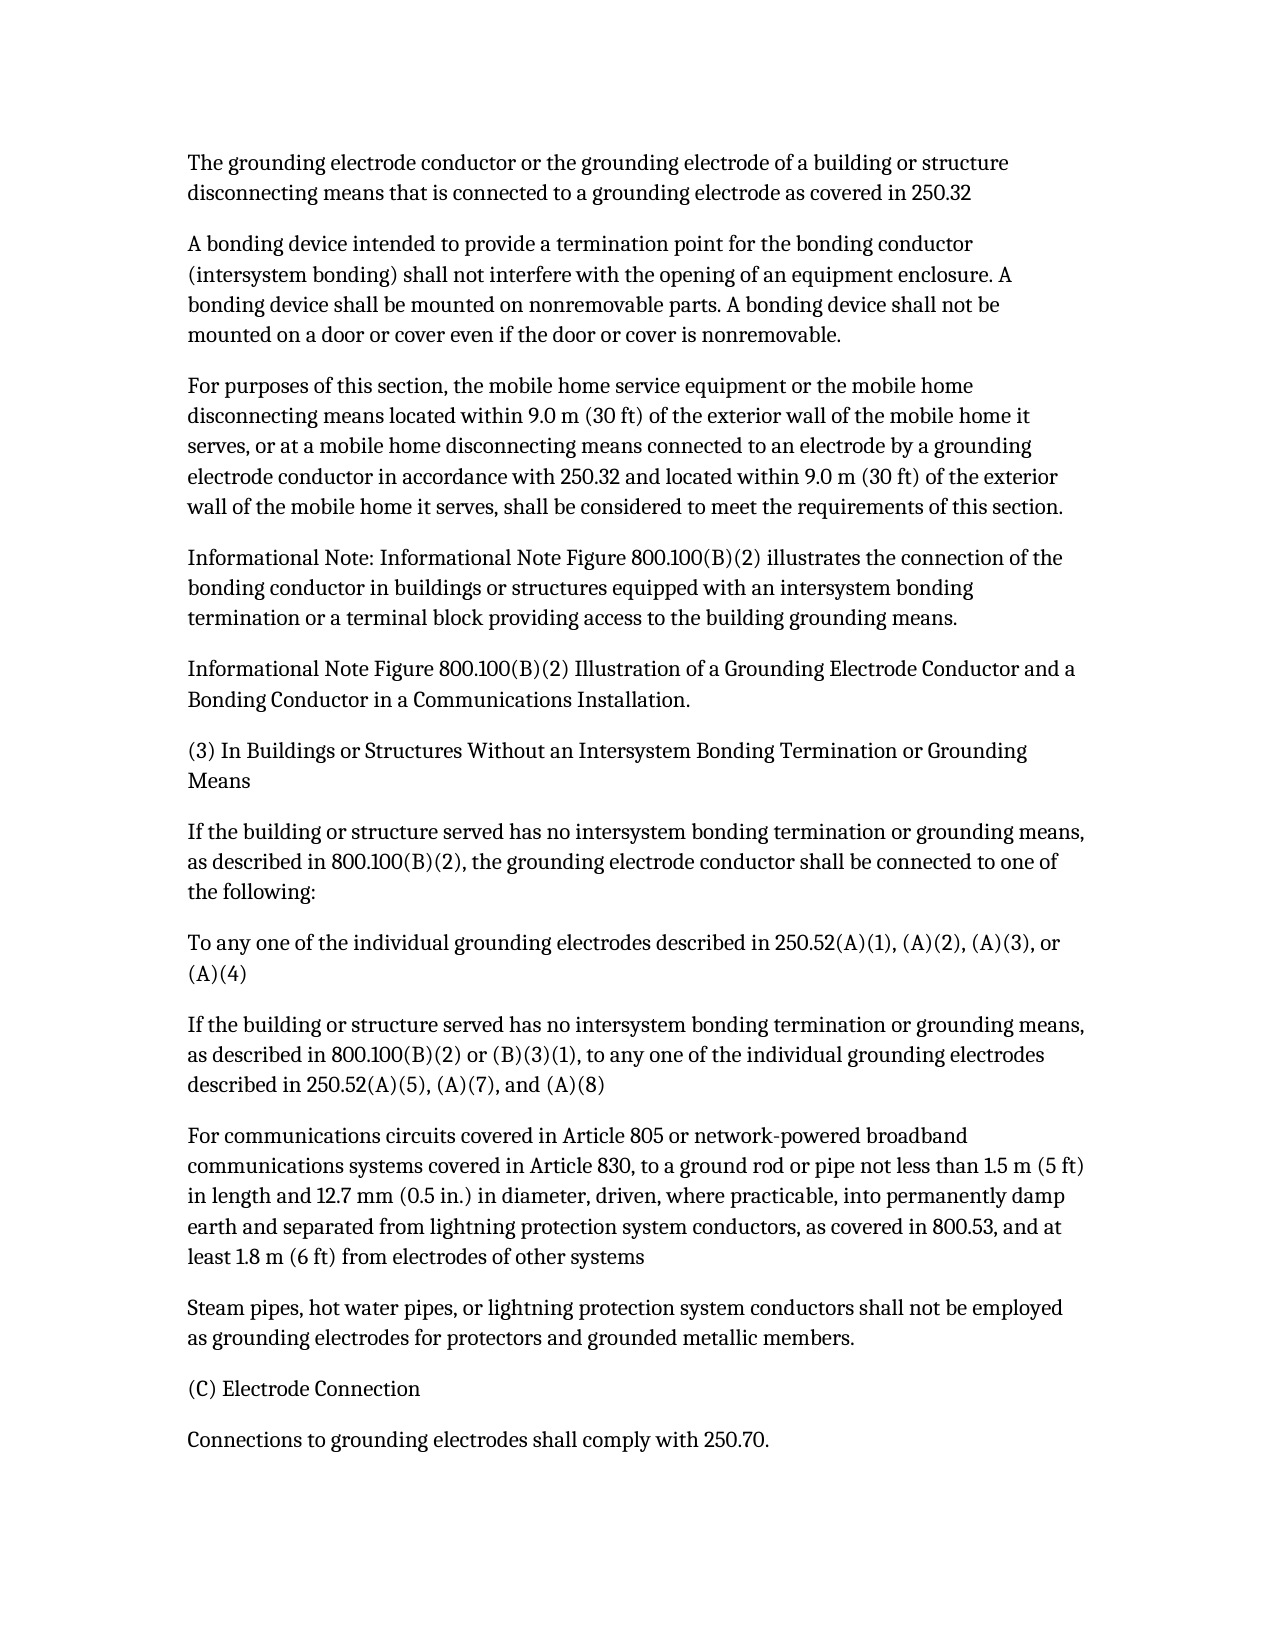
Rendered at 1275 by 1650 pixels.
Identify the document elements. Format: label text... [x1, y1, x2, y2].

text (3) In Buildings or Structures Without an Intersystem Bonding Termination or Grounding Means [187, 737, 1087, 794]
text To any one of the individual grounding electrodes described in 250.52(A)(1), (A)(2), (A)(3), or (A)(4) [187, 930, 1087, 987]
text Informational Note: Informational Note Figure 800.100(B)(2) illustrates the connection of the bonding conductor in buildings or structures equipped with an intersystem bonding termination or a terminal block providing access to the building grounding means. [187, 545, 1087, 632]
text For communications circuits covered in Article 805 or network-powered broadband communications systems covered in Article 830, to a ground rod or pipe not less than 1.5 m (5 ft) in length and 12.7 mm (0.5 in.) in diameter, driven, where practicable, into permanently damp earth and separated from lightning protection system conductors, as covered in 800.53, and at least 1.8 m (6 ft) from electrodes of other systems [187, 1123, 1087, 1270]
text (C) Electrode Connection [187, 1376, 1087, 1402]
text A bonding device intended to provide a termination point for the bonding conductor (intersystem bonding) shall not interfere with the opening of an equipment enclosure. A bonding device shall be mounted on nonremovable parts. A bonding device shall not be mounted on a door or cover even if the door or cover is nonremovable. [187, 231, 1087, 348]
text If the building or structure served has no intersystem bonding termination or grounding means, as described in 800.100(B)(2), the grounding electrode conductor shall be connected to one of the following: [187, 819, 1087, 906]
text Steam pipes, hot water pipes, or lightning protection system conductors shall not be employed as grounding electrodes for protectors and grounded metallic members. [187, 1295, 1087, 1351]
text If the building or structure served has no intersystem bonding termination or grounding means, as described in 800.100(B)(2) or (B)(3)(1), to any one of the individual grounding electrodes described in 250.52(A)(5), (A)(7), and (A)(8) [187, 1011, 1087, 1098]
text Informational Note Figure 800.100(B)(2) Illustration of a Grounding Electrode Conductor and a Bonding Conductor in a Communications Installation. [187, 656, 1087, 713]
text The grounding electrode conductor or the grounding electrode of a building or structure disconnecting means that is connected to a grounding electrode as covered in 250.32 [187, 150, 1087, 207]
text Connections to grounding electrodes shall comply with 250.70. [187, 1427, 1087, 1453]
text For purposes of this section, the mobile home service equipment or the mobile home disconnecting means located within 9.0 m (30 ft) of the exterior wall of the mobile home it serves, or at a mobile home disconnecting means connected to an electrode by a grounding electrode conductor in accordance with 250.32 and located within 9.0 m (30 ft) of the exterior wall of the mobile home it serves, shall be considered to meet the requirements of this section. [187, 373, 1087, 520]
